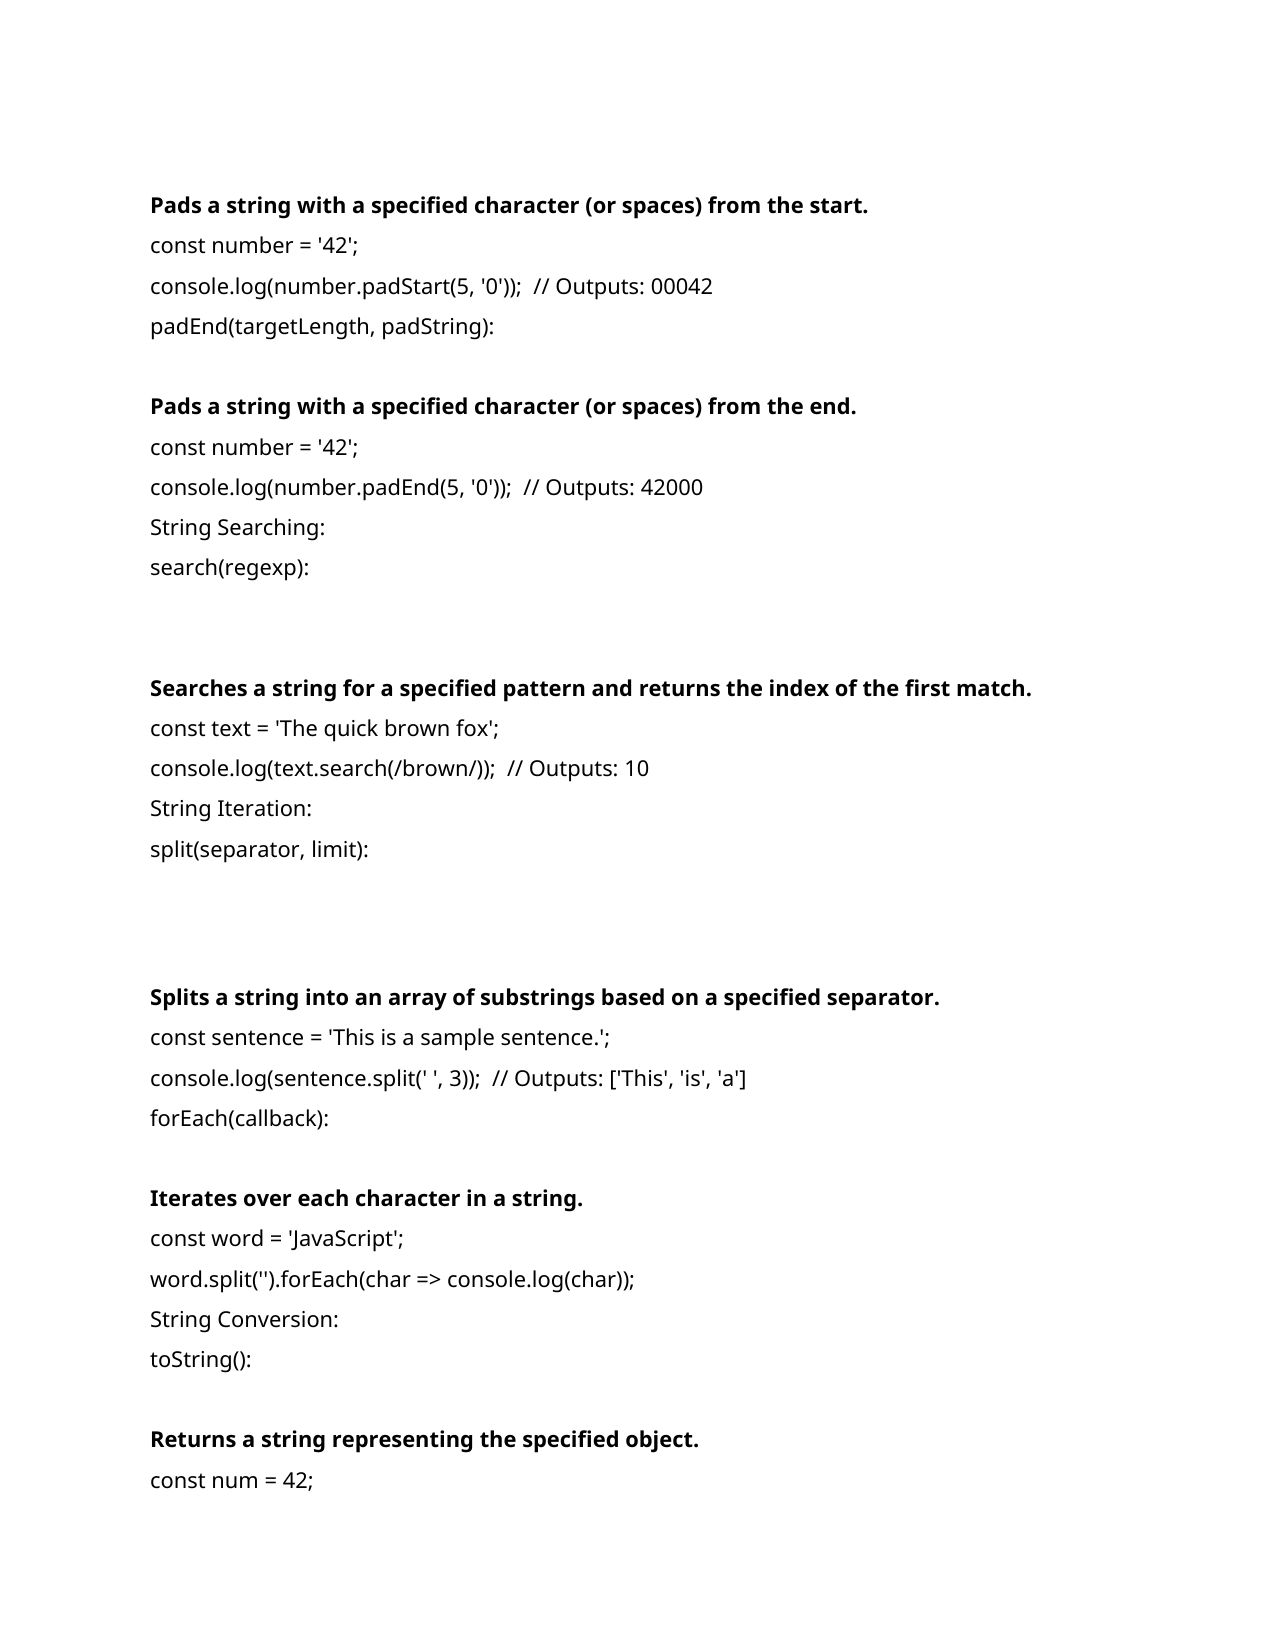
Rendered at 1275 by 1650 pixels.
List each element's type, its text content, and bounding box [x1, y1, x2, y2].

text word.split('').forEach(char => console.log(char)); [150, 1264, 1125, 1293]
text const number = '42'; [150, 230, 1125, 260]
text padEnd(targetLength, padString): [150, 311, 1125, 341]
text const word = 'JavaScript'; [150, 1223, 1125, 1253]
text String Conversion: [150, 1304, 1125, 1334]
text forEach(callback): [150, 1103, 1125, 1133]
text String Iteration: [150, 793, 1125, 823]
text split(separator, limit): [150, 833, 1125, 863]
text console.log(number.padEnd(5, '0')); // Outputs: 42000 [150, 472, 1125, 501]
text const num = 42; [150, 1465, 1125, 1494]
text Iterates over each character in a string. [150, 1183, 1125, 1213]
text toString(): [150, 1344, 1125, 1374]
text search(regexp): [150, 552, 1125, 582]
text Splits a string into an array of substrings based on a specified separator. [150, 982, 1125, 1012]
text String Searching: [150, 512, 1125, 542]
text Returns a string representing the specified object. [150, 1424, 1125, 1454]
text Pads a string with a specified character (or spaces) from the end. [150, 391, 1125, 421]
text console.log(number.padStart(5, '0')); // Outputs: 00042 [150, 271, 1125, 300]
text const number = '42'; [150, 431, 1125, 461]
text console.log(sentence.split(' ', 3)); // Outputs: ['This', 'is', 'a'] [150, 1063, 1125, 1092]
text Searches a string for a specified pattern and returns the index of the first match. [150, 673, 1125, 702]
text console.log(text.search(/brown/)); // Outputs: 10 [150, 753, 1125, 783]
text const sentence = 'This is a sample sentence.'; [150, 1022, 1125, 1052]
text Pads a string with a specified character (or spaces) from the start. [150, 190, 1125, 220]
text const text = 'The quick brown fox'; [150, 713, 1125, 743]
